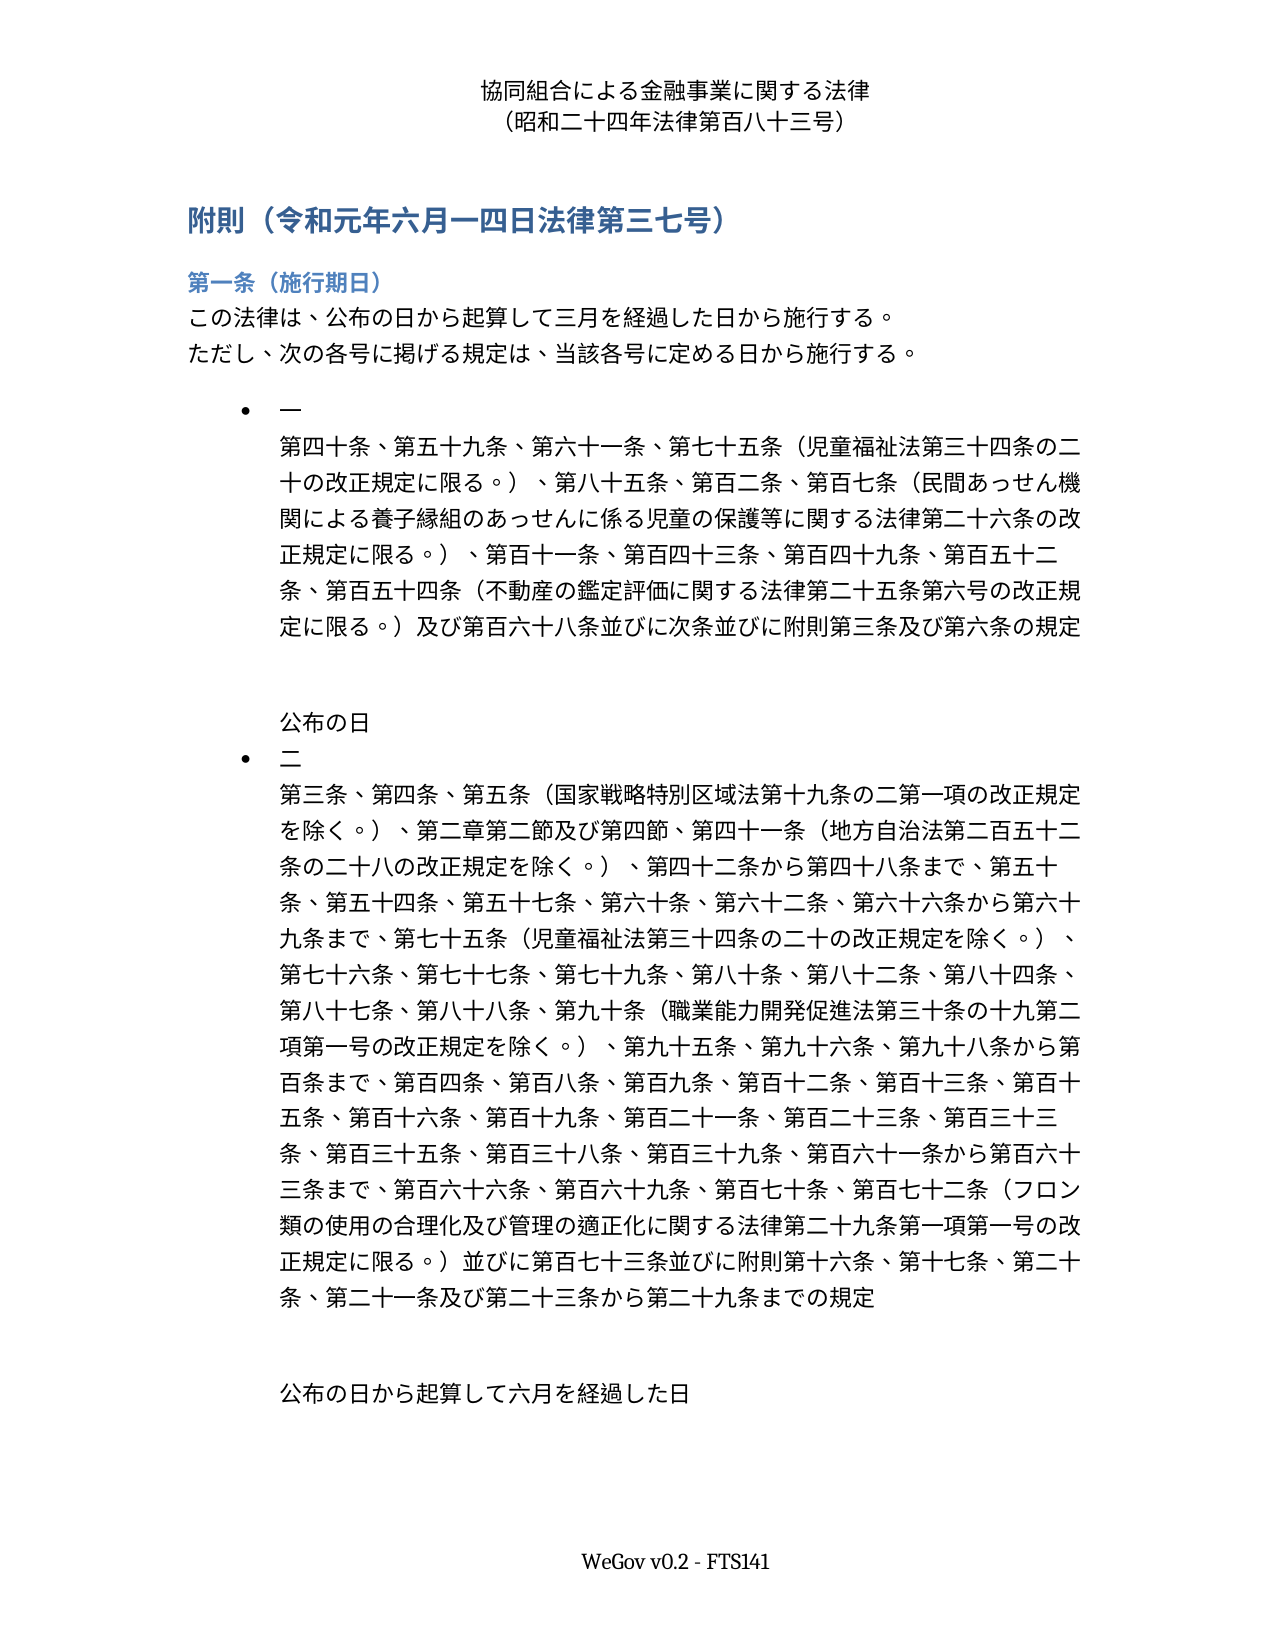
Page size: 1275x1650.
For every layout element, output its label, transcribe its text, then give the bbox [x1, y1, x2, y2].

subtitle 附則（令和元年六月一四日法律第三七号） [187, 200, 1087, 240]
list 一 第四十条、第五十九条、第六十一条、第七十五条（児童福祉法第三十四条の二十の改正規定に限る。）、第八十五条、第百二条、第百七条（民間あっせん機関による養子縁組のあっせんに係る児童の保護等に関する法律第二十六条の改正規定に限る。）、第百十一条、第百四十三条、第百四十九条、第百五十二条、第百五十四条（不動産の鑑定評価に関する法律第二十五条第六号の改正規定に限る。）及び第百六十八条並びに次条並びに附則第三条及び第六条の規定 公布の日 [242, 395, 1087, 738]
text この法律は、公布の日から起算して三月を経過した日から施行する。 ただし、次の各号に掲げる規定は、当該各号に定める日から施行する。 [187, 302, 1087, 369]
list 二 第三条、第四条、第五条（国家戦略特別区域法第十九条の二第一項の改正規定を除く。）、第二章第二節及び第四節、第四十一条（地方自治法第二百五十二条の二十八の改正規定を除く。）、第四十二条から第四十八条まで、第五十条、第五十四条、第五十七条、第六十条、第六十二条、第六十六条から第六十九条まで、第七十五条（児童福祉法第三十四条の二十の改正規定を除く。）、第七十六条、第七十七条、第七十九条、第八十条、第八十二条、第八十四条、第八十七条、第八十八条、第九十条（職業能力開発促進法第三十条の十九第二項第一号の改正規定を除く。）、第九十五条、第九十六条、第九十八条から第百条まで、第百四条、第百八条、第百九条、第百十二条、第百十三条、第百十五条、第百十六条、第百十九条、第百二十一条、第百二十三条、第百三十三条、第百三十五条、第百三十八条、第百三十九条、第百六十一条から第百六十三条まで、第百六十六条、第百六十九条、第百七十条、第百七十二条（フロン類の使用の合理化及び管理の適正化に関する法律第二十九条第一項第一号の改正規定に限る。）並びに第百七十三条並びに附則第十六条、第十七条、第二十条、第二十一条及び第二十三条から第二十九条までの規定 公布の日から起算して六月を経過した日 [242, 743, 1087, 1410]
subtitle 第一条（施行期日） [187, 266, 1087, 298]
